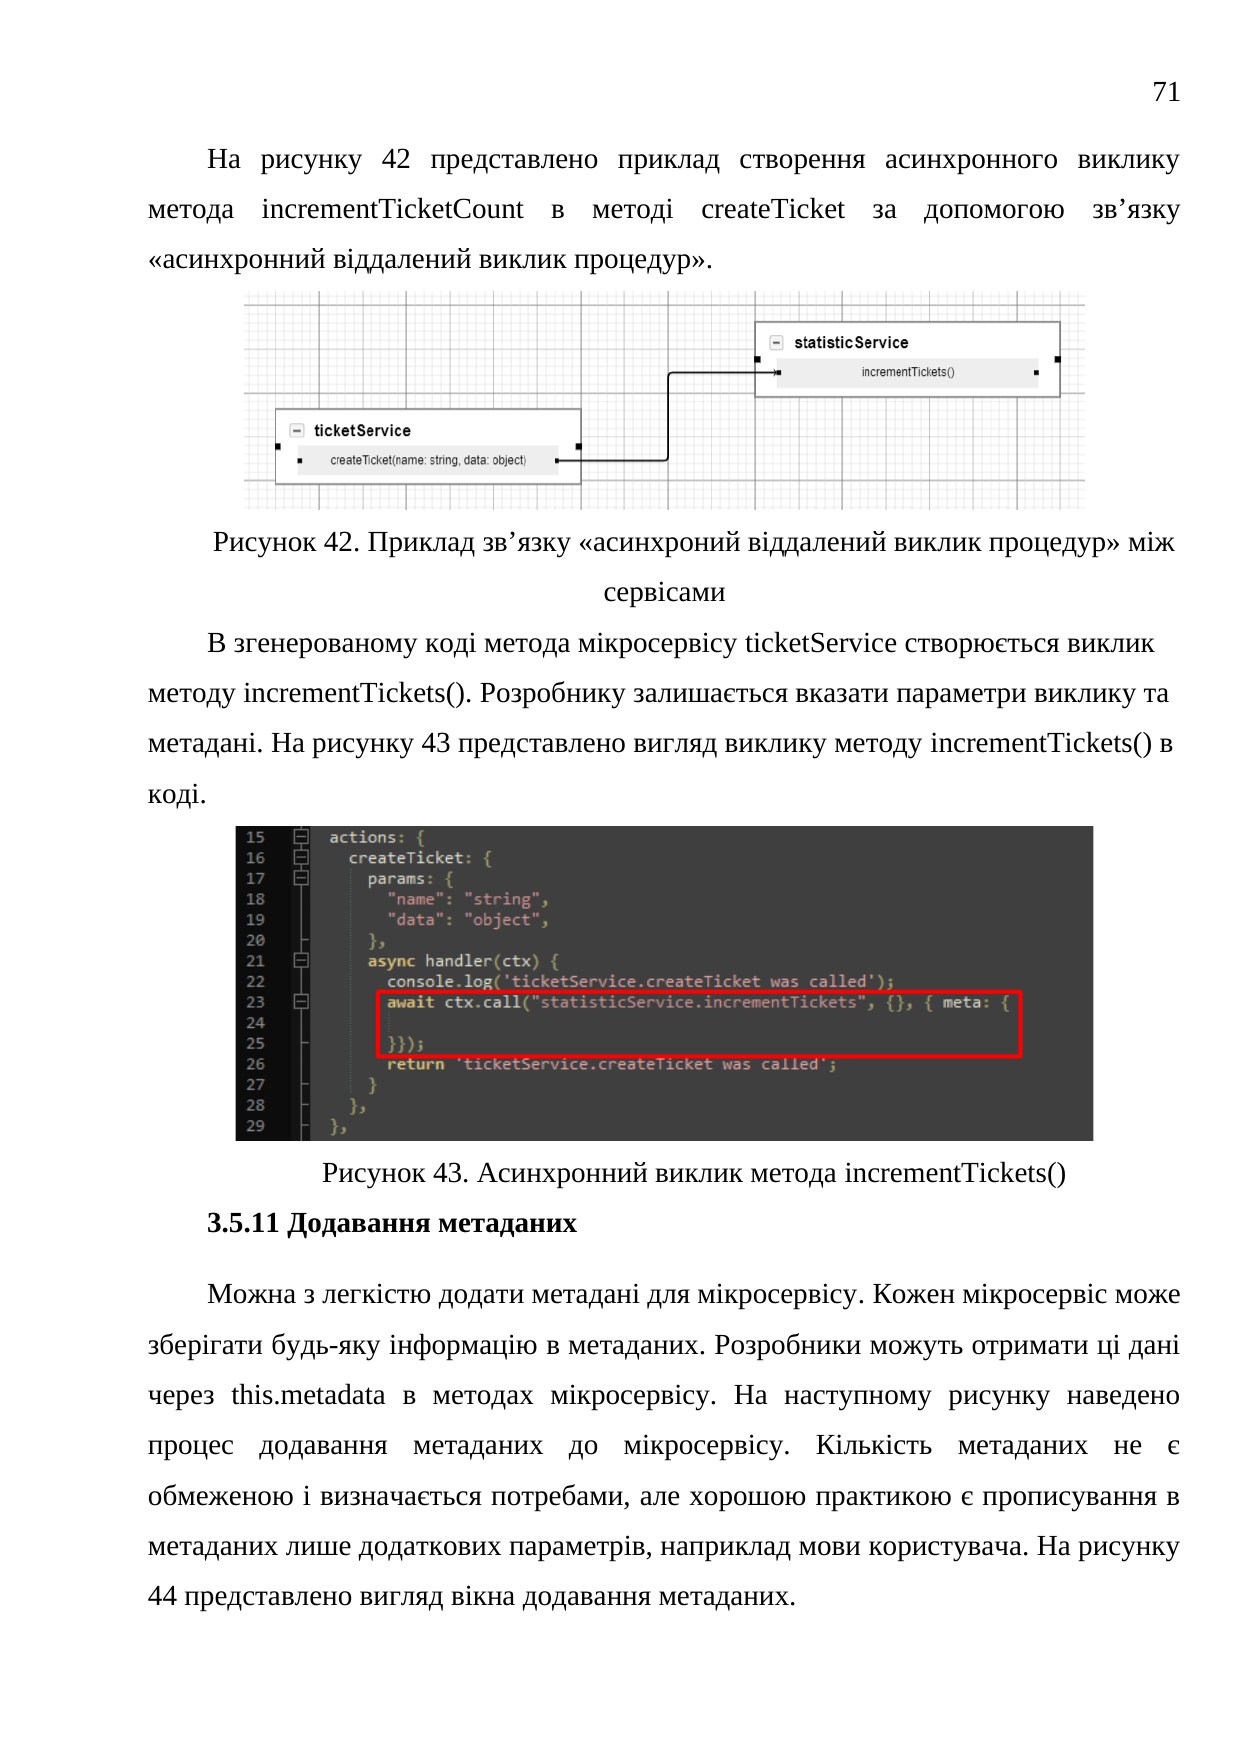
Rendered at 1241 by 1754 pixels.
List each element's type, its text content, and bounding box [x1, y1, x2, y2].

picture [244, 291, 1085, 510]
text Рисунок 42. Приклад зв’язку «асинхроний віддалений виклик процедур» між сервісами [148, 524, 1181, 608]
subtitle 3.5.11 Додавання метаданих [207, 1205, 1181, 1239]
text На рисунку 42 представлено приклад створення асинхронного виклику метода incrementTicketCount в методі createTicket за допомогою зв’язку «асинхронний віддалений виклик процедур». [148, 141, 1181, 275]
picture [235, 826, 1094, 1141]
text Рисунок 43. Асинхронний виклик метода incrementTickets() [148, 1155, 1181, 1189]
text Можна з легкістю додати метадані для мікросервісу. Кожен мікросервіс може зберігати будь-яку інформацію в метаданих. Розробники можуть отримати ці дані через this.metadata в методах мікросервісу. На наступному рисунку наведено процес додавання метаданих до мікросервісу. Кількість метаданих не є обмеженою і визначається потребами, але хорошою практикою є прописування в метаданих лише додаткових параметрів, наприклад мови користувача. На рисунку 44 представлено вигляд вікна додавання метаданих. [148, 1277, 1181, 1612]
text В згенерованому коді метода мікросервісу ticketService створюється виклик методу incrementTickets(). Розробнику залишається вказати параметри виклику та метадані. На рисунку 43 представлено вигляд виклику методу incrementTickets() в коді. [148, 625, 1181, 809]
